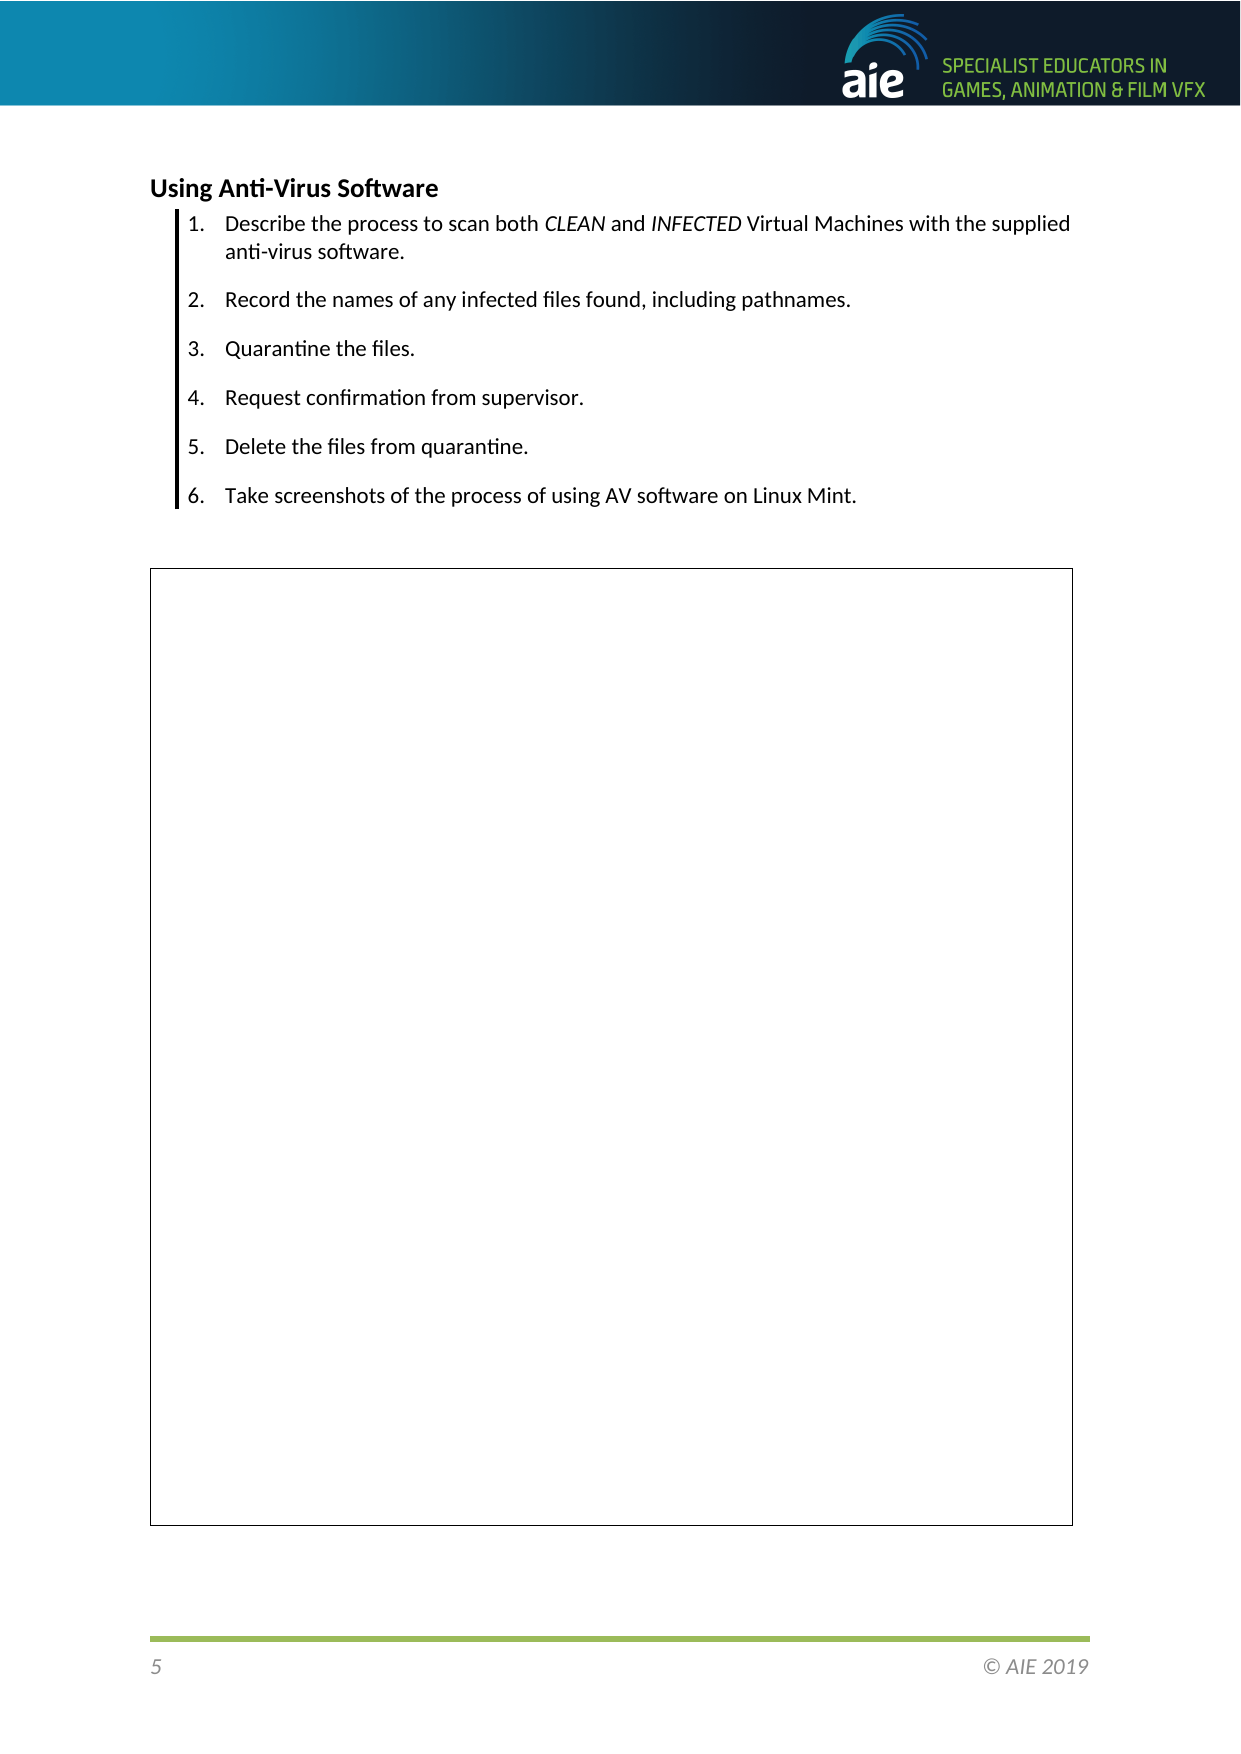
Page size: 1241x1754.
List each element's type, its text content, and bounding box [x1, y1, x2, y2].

list Record the names of any infected files found, including pathnames. [179, 286, 1090, 314]
picture [0, 1, 1241, 1754]
list Delete the files from quarantine. [179, 432, 1090, 460]
list Request confirmation from supervisor. [179, 383, 1090, 411]
table_header [151, 569, 1072, 1524]
subtitle Using Anti-Virus Software [150, 171, 1090, 204]
list Describe the process to scan both CLEAN and INFECTED Virtual Machines with the supplied anti-virus software. [179, 209, 1090, 265]
list Quarantine the files. [179, 334, 1090, 362]
list Take screenshots of the process of using AV software on Linux Mint. [179, 481, 1090, 509]
